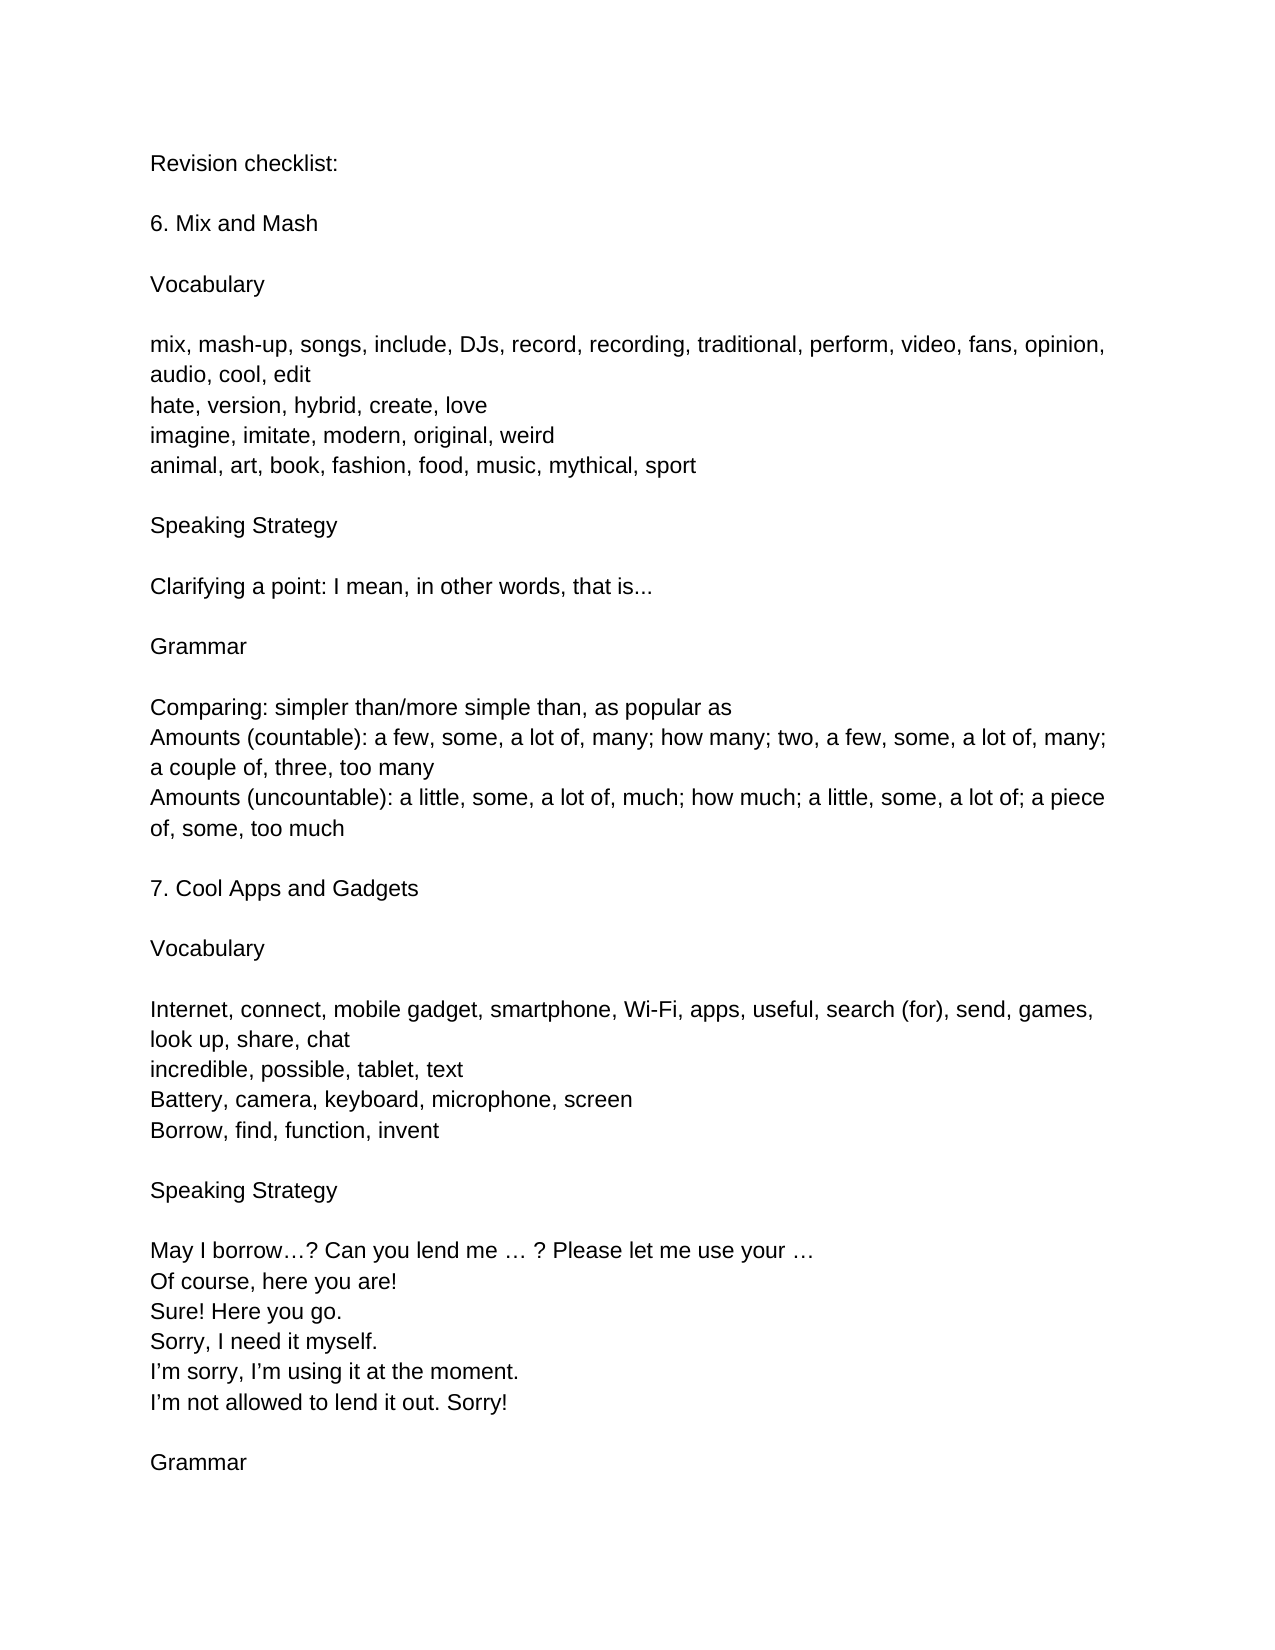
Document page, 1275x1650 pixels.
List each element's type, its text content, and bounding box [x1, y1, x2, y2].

text Clarifying a point: I mean, in other words, that is... [150, 573, 1125, 599]
text Amounts (uncountable): a little, some, a lot of, much; how much; a little, some, a lot of; a piece of, some, too much [150, 784, 1125, 841]
text Comparing: simpler than/more simple than, as popular as [150, 694, 1125, 720]
text Sure! Here you go. [150, 1298, 1125, 1324]
text I’m sorry, I’m using it at the moment. [150, 1358, 1125, 1385]
text 7. Cool Apps and Gadgets [150, 875, 1125, 901]
text Grammar [150, 1449, 1125, 1475]
text I’m not allowed to lend it out. Sorry! [150, 1388, 1125, 1415]
text Internet, connect, mobile gadget, smartphone, Wi-Fi, apps, useful, search (for), send, games, look up, share, chat [150, 996, 1125, 1052]
text Speaking Strategy [150, 1177, 1125, 1203]
text animal, art, book, fashion, food, music, mythical, sport [150, 452, 1125, 478]
text Speaking Strategy [150, 512, 1125, 539]
text Amounts (countable): a few, some, a lot of, many; how many; two, a few, some, a lot of, many; a couple of, three, too many [150, 724, 1125, 781]
text Sorry, I need it myself. [150, 1328, 1125, 1354]
text Vocabulary [150, 935, 1125, 962]
text Vocabulary [150, 271, 1125, 297]
text May I borrow…? Can you lend me … ? Please let me use your … [150, 1237, 1125, 1264]
text Battery, camera, keyboard, microphone, screen [150, 1086, 1125, 1113]
text incredible, possible, tablet, text [150, 1056, 1125, 1083]
text mix, mash-up, songs, include, DJs, record, recording, traditional, perform, video, fans, opinion, audio, cool, edit [150, 331, 1125, 388]
text hate, version, hybrid, create, love [150, 392, 1125, 418]
text Borrow, find, function, invent [150, 1117, 1125, 1143]
text Revision checklist: [150, 150, 1125, 176]
text Grammar [150, 633, 1125, 660]
text Of course, here you are! [150, 1268, 1125, 1294]
text 6. Mix and Mash [150, 210, 1125, 237]
text imagine, imitate, modern, original, weird [150, 422, 1125, 448]
